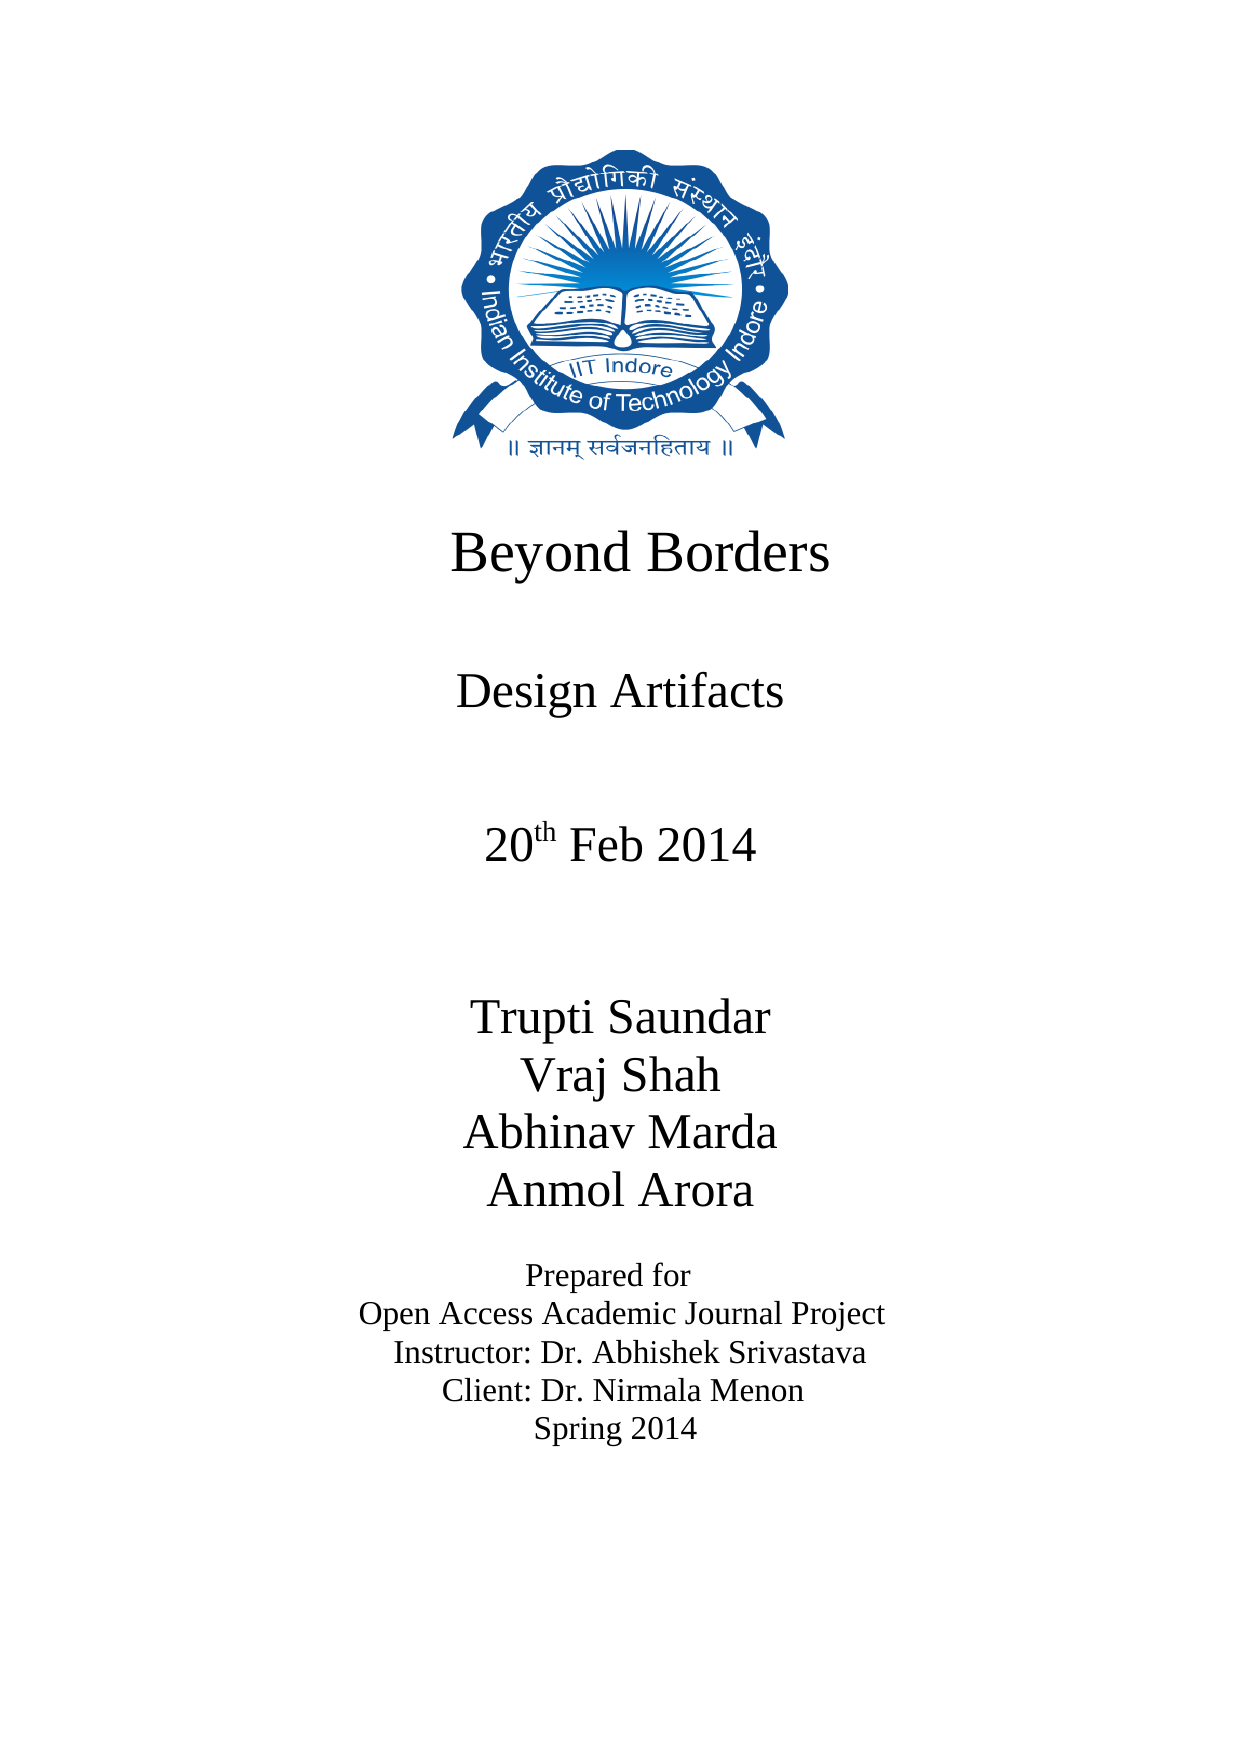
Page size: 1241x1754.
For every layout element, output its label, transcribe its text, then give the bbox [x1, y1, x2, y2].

text Open Access Academic Journal Project [150, 1293, 1090, 1332]
text Design Artifacts [150, 661, 1090, 718]
picture [452, 150, 788, 460]
text Instructor: Dr. Abhishek Srivastava [150, 1332, 1090, 1370]
text Vraj Shah [150, 1044, 1090, 1102]
text Prepared for [150, 1255, 1090, 1293]
text 20th Feb 2014 [150, 814, 1090, 872]
text Beyond Borders [150, 517, 1090, 584]
text Client: Dr. Nirmala Menon [150, 1370, 1090, 1408]
text Abhinav Marda [150, 1102, 1090, 1159]
text Spring 2014 [150, 1408, 1090, 1447]
text Trupti Saundar [150, 987, 1090, 1044]
text Anmol Arora [150, 1159, 1090, 1217]
